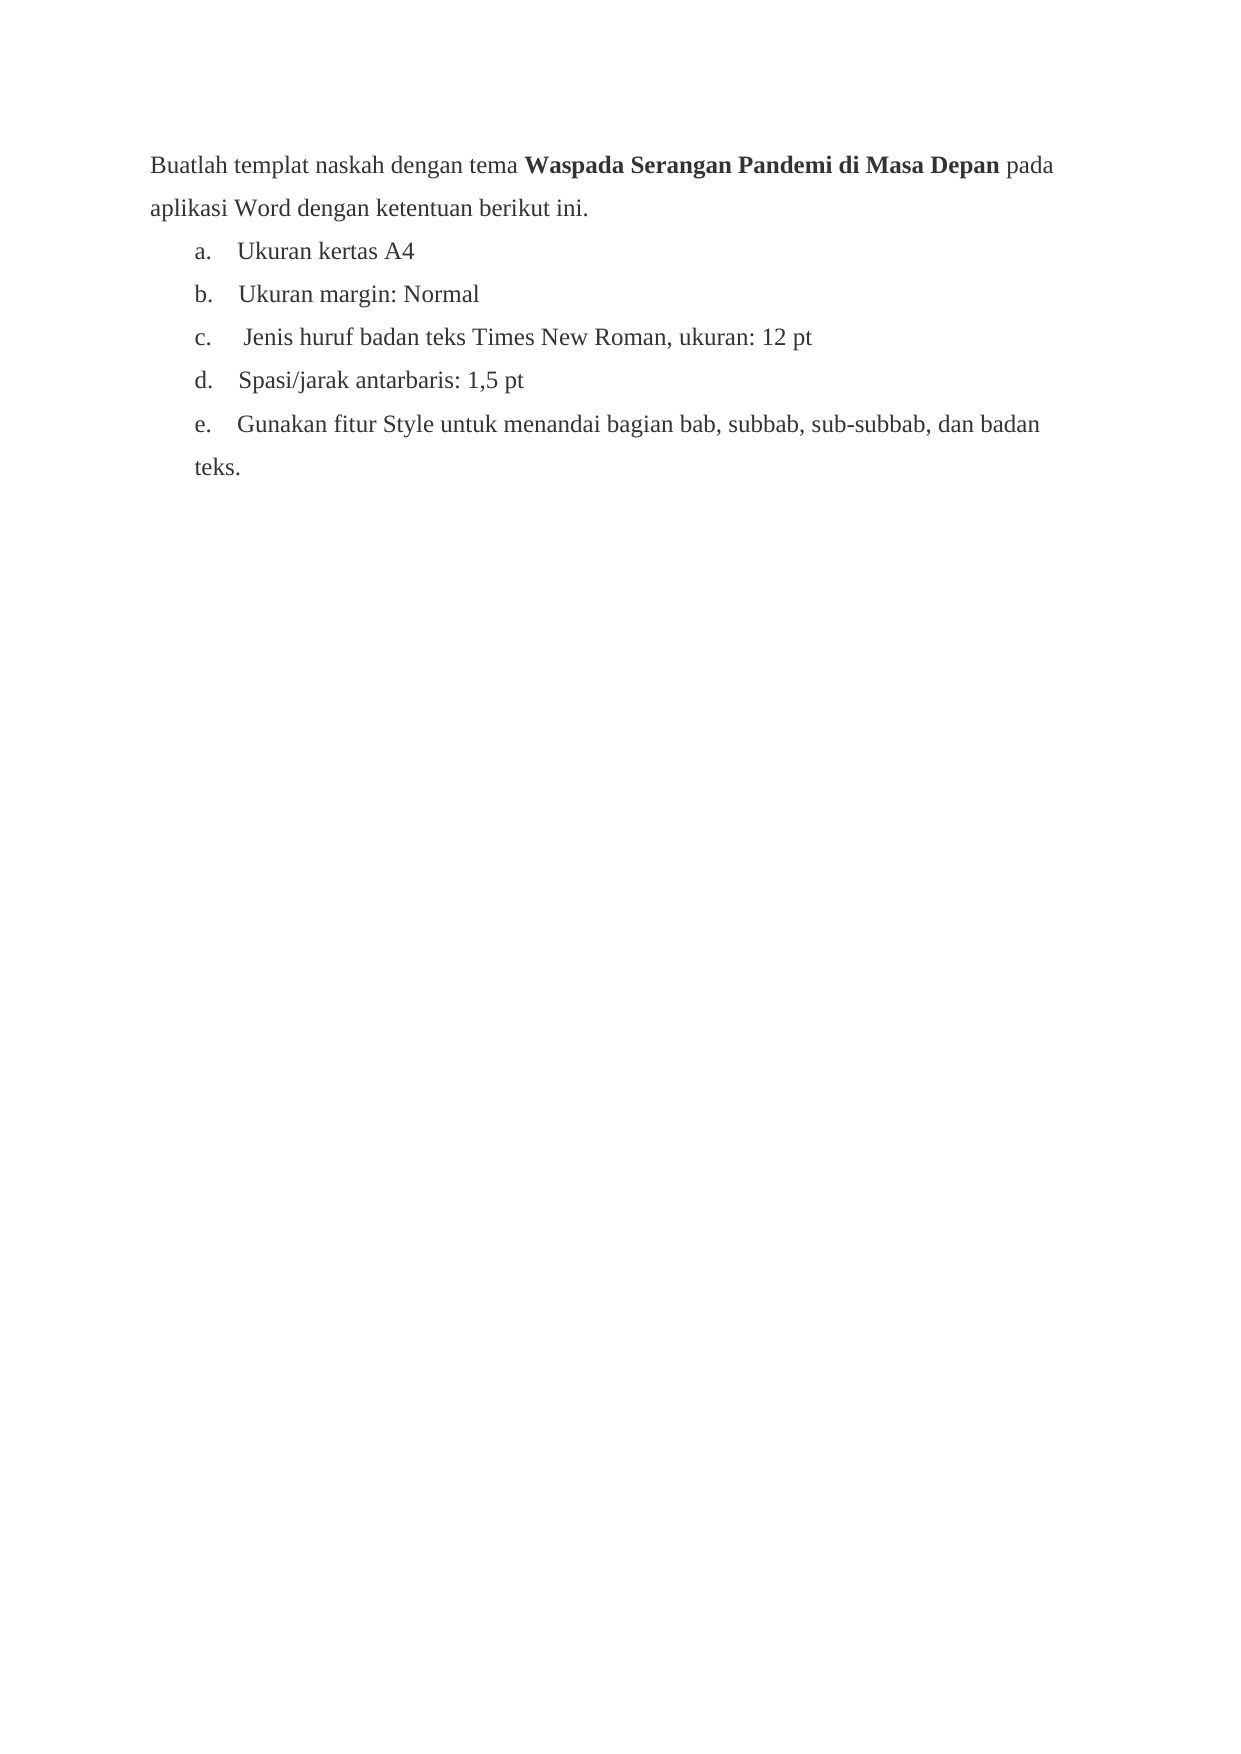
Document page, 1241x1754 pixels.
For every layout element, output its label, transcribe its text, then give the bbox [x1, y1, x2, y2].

text a. Ukuran kertas A4 [194, 236, 1090, 265]
text c. Jenis huruf badan teks Times New Roman, ukuran: 12 pt [194, 322, 1090, 351]
text e. Gunakan fitur Style untuk menandai bagian bab, subbab, sub-subbab, dan badan teks. [194, 409, 1090, 481]
text Buatlah templat naskah dengan tema Waspada Serangan Pandemi di Masa Depan pada aplikasi Word dengan ketentuan berikut ini. [150, 150, 1090, 222]
text b. Ukuran margin: Normal [194, 279, 1090, 308]
text d. Spasi/jarak antarbaris: 1,5 pt [194, 366, 1090, 394]
